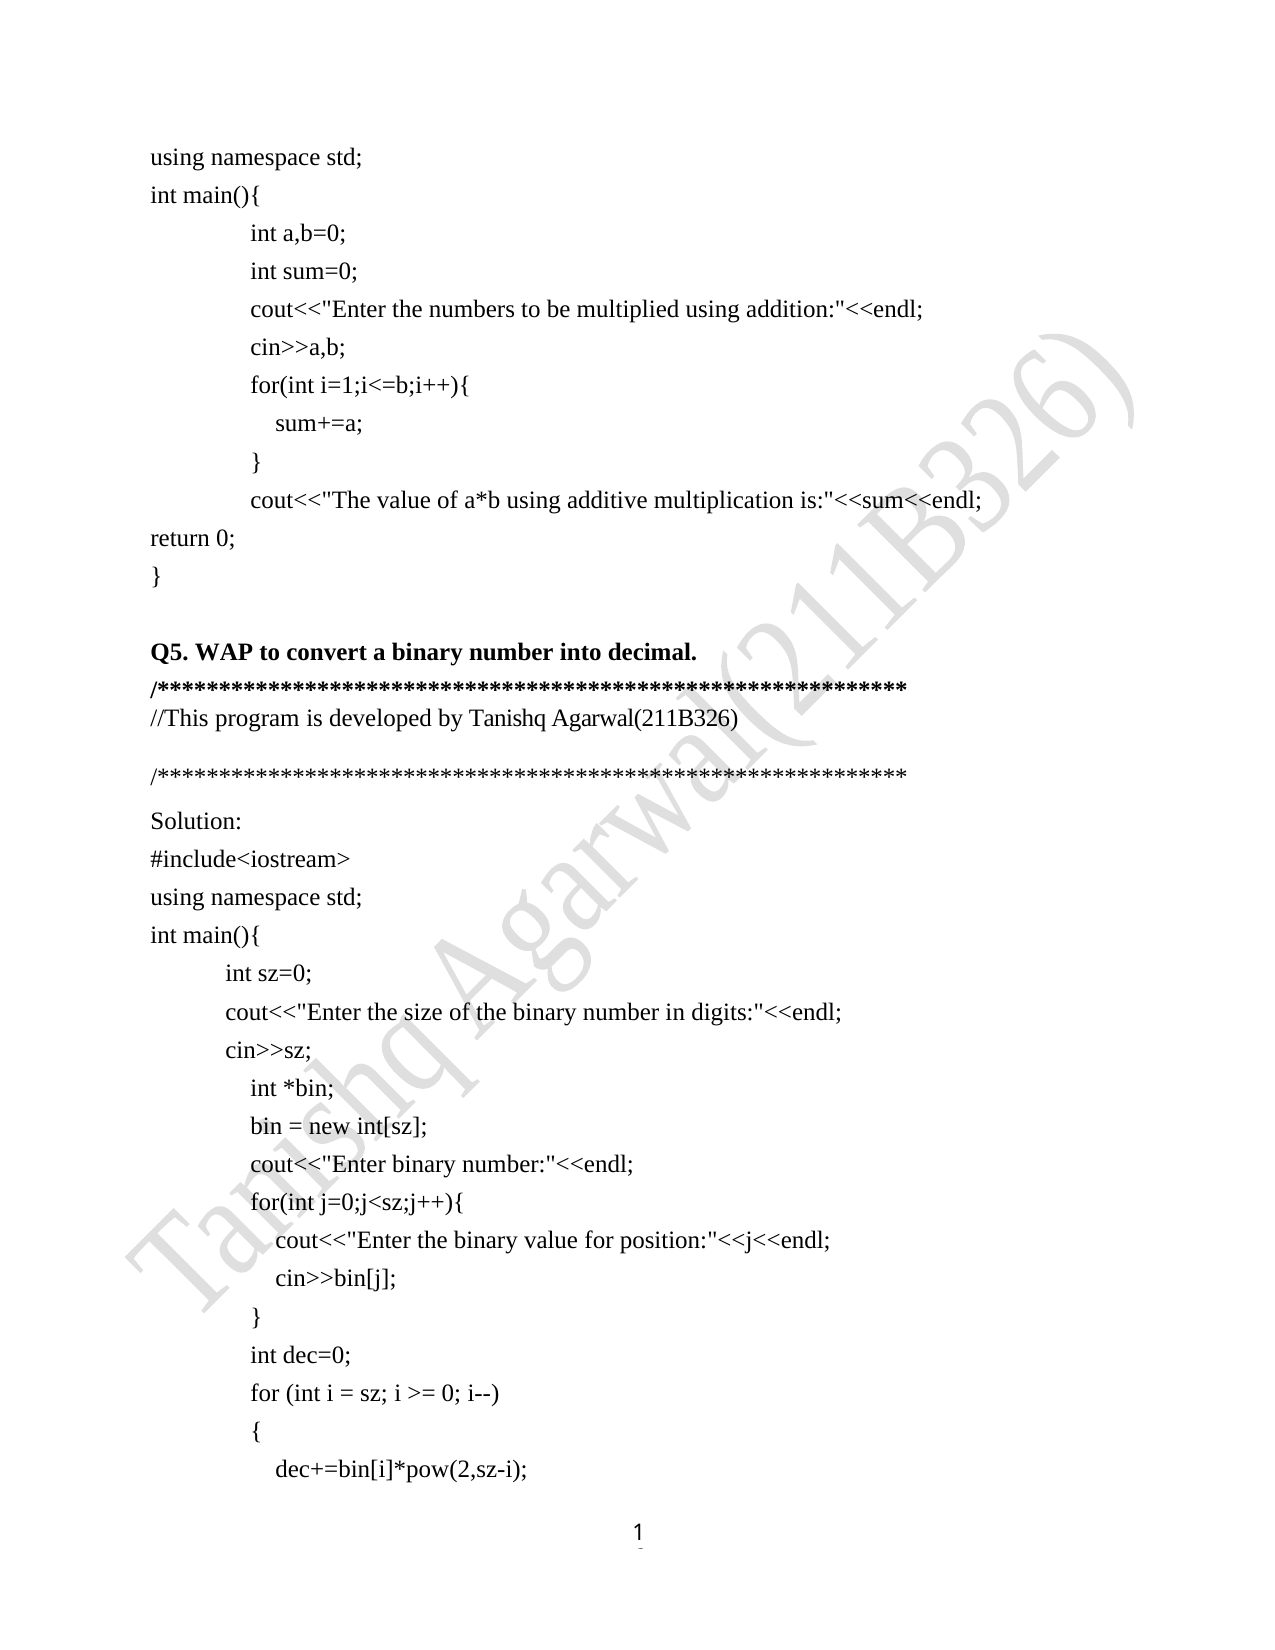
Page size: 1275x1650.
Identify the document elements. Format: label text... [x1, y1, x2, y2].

text for(int j=0;j<sz;j++){ [150, 1187, 1148, 1216]
text { [150, 1416, 1148, 1445]
text cin>>bin[j]; [150, 1263, 1148, 1292]
text int dec=0; [150, 1340, 1148, 1368]
text bin = new int[sz]; [150, 1111, 1148, 1140]
text using namespace std; [150, 142, 1148, 170]
text int *bin; [150, 1073, 1148, 1102]
text } [150, 561, 1148, 590]
text } [150, 447, 1148, 475]
text //This program is developed by Tanishq Agarwal(211B326) [150, 704, 1148, 733]
text cin>>a,b; [150, 332, 1148, 361]
subtitle Q5. WAP to convert a binary number into decimal. [150, 637, 1148, 666]
text cout<<"Enter the size of the binary number in digits:"<<endl; [150, 997, 1148, 1025]
text Solution: [150, 806, 1148, 835]
text cout<<"Enter the binary value for position:"<<j<<endl; [150, 1225, 1148, 1254]
text for(int i=1;i<=b;i++){ [150, 370, 1148, 399]
text sum+=a; [150, 408, 1148, 437]
text for (int i = sz; i >= 0; i--) [150, 1378, 1148, 1407]
text cout<<"Enter the numbers to be multiplied using addition:"<<endl; [150, 294, 1148, 323]
text using namespace std; [150, 882, 1148, 911]
text } [150, 1302, 1148, 1330]
text return 0; [150, 523, 1148, 552]
text int sum=0; [150, 256, 1148, 285]
text int main(){ [150, 920, 1148, 949]
text int a,b=0; [225, 218, 1148, 247]
text int sz=0; [225, 958, 1148, 987]
text dec+=bin[i]*pow(2,sz-i); [150, 1454, 1148, 1483]
subtitle /************************************************************* [150, 675, 1148, 704]
text #include<iostream> [150, 844, 1148, 873]
text cin>>sz; [150, 1035, 1148, 1063]
text /************************************************************* [150, 739, 991, 797]
text int main(){ [150, 180, 1148, 208]
text cout<<"Enter binary number:"<<endl; [150, 1149, 1148, 1178]
text cout<<"The value of a*b using additive multiplication is:"<<sum<<endl; [150, 485, 1148, 513]
